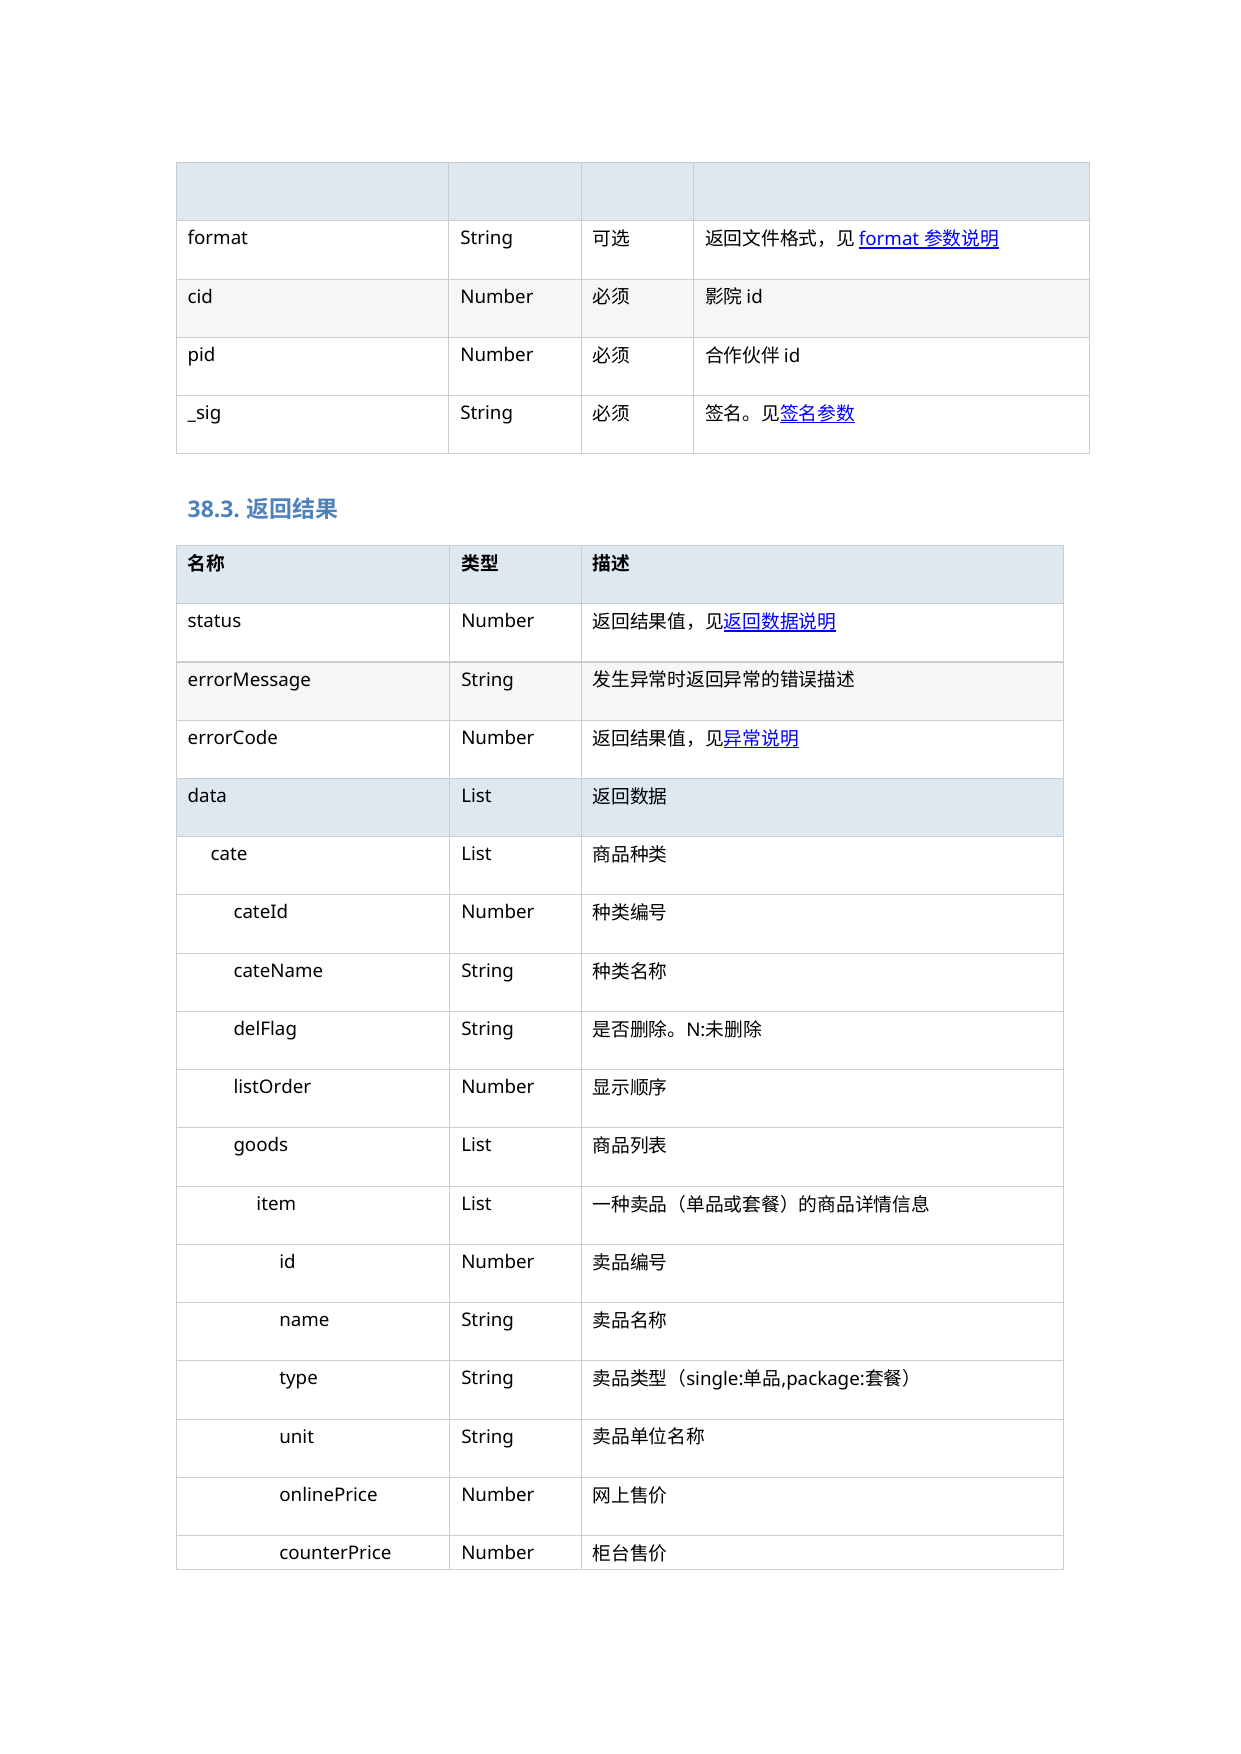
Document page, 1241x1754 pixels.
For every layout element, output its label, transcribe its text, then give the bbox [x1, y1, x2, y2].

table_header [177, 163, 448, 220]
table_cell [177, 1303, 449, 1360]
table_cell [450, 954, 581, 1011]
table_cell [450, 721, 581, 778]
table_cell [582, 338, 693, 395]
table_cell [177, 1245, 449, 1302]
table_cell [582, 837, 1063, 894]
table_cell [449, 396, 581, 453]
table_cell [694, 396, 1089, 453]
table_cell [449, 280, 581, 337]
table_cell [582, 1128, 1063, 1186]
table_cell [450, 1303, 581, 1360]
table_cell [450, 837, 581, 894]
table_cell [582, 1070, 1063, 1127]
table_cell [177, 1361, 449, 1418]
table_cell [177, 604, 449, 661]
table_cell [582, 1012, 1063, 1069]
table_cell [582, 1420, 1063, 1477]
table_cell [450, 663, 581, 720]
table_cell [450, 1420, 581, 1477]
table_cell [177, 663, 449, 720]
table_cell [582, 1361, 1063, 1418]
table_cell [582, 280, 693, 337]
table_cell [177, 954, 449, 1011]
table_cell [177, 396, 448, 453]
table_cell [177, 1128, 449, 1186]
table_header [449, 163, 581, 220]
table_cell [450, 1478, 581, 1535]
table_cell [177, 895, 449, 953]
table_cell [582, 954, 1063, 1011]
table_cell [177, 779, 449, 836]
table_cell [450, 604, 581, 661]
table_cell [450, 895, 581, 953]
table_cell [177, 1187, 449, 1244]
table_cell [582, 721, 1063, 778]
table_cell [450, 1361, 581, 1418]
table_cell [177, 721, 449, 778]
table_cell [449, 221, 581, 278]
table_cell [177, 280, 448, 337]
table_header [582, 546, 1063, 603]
subtitle 返回结果 [187, 475, 1053, 540]
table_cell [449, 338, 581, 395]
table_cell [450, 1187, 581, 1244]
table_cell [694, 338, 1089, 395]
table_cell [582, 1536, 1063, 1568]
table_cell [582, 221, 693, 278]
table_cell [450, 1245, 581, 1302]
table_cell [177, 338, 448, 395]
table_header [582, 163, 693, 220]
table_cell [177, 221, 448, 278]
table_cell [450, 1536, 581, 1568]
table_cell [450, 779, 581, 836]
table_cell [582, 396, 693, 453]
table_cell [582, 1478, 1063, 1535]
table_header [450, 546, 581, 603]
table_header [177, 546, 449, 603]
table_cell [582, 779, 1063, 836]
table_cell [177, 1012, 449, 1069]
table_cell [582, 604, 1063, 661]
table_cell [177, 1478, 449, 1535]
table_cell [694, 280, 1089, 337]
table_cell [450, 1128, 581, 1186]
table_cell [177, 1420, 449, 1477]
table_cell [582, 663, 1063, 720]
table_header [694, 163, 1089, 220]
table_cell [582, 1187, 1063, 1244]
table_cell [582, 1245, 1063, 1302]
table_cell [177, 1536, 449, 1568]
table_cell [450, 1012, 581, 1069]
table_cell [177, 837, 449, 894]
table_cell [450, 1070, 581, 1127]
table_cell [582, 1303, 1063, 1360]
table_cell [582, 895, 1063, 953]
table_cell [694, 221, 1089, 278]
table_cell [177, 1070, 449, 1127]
